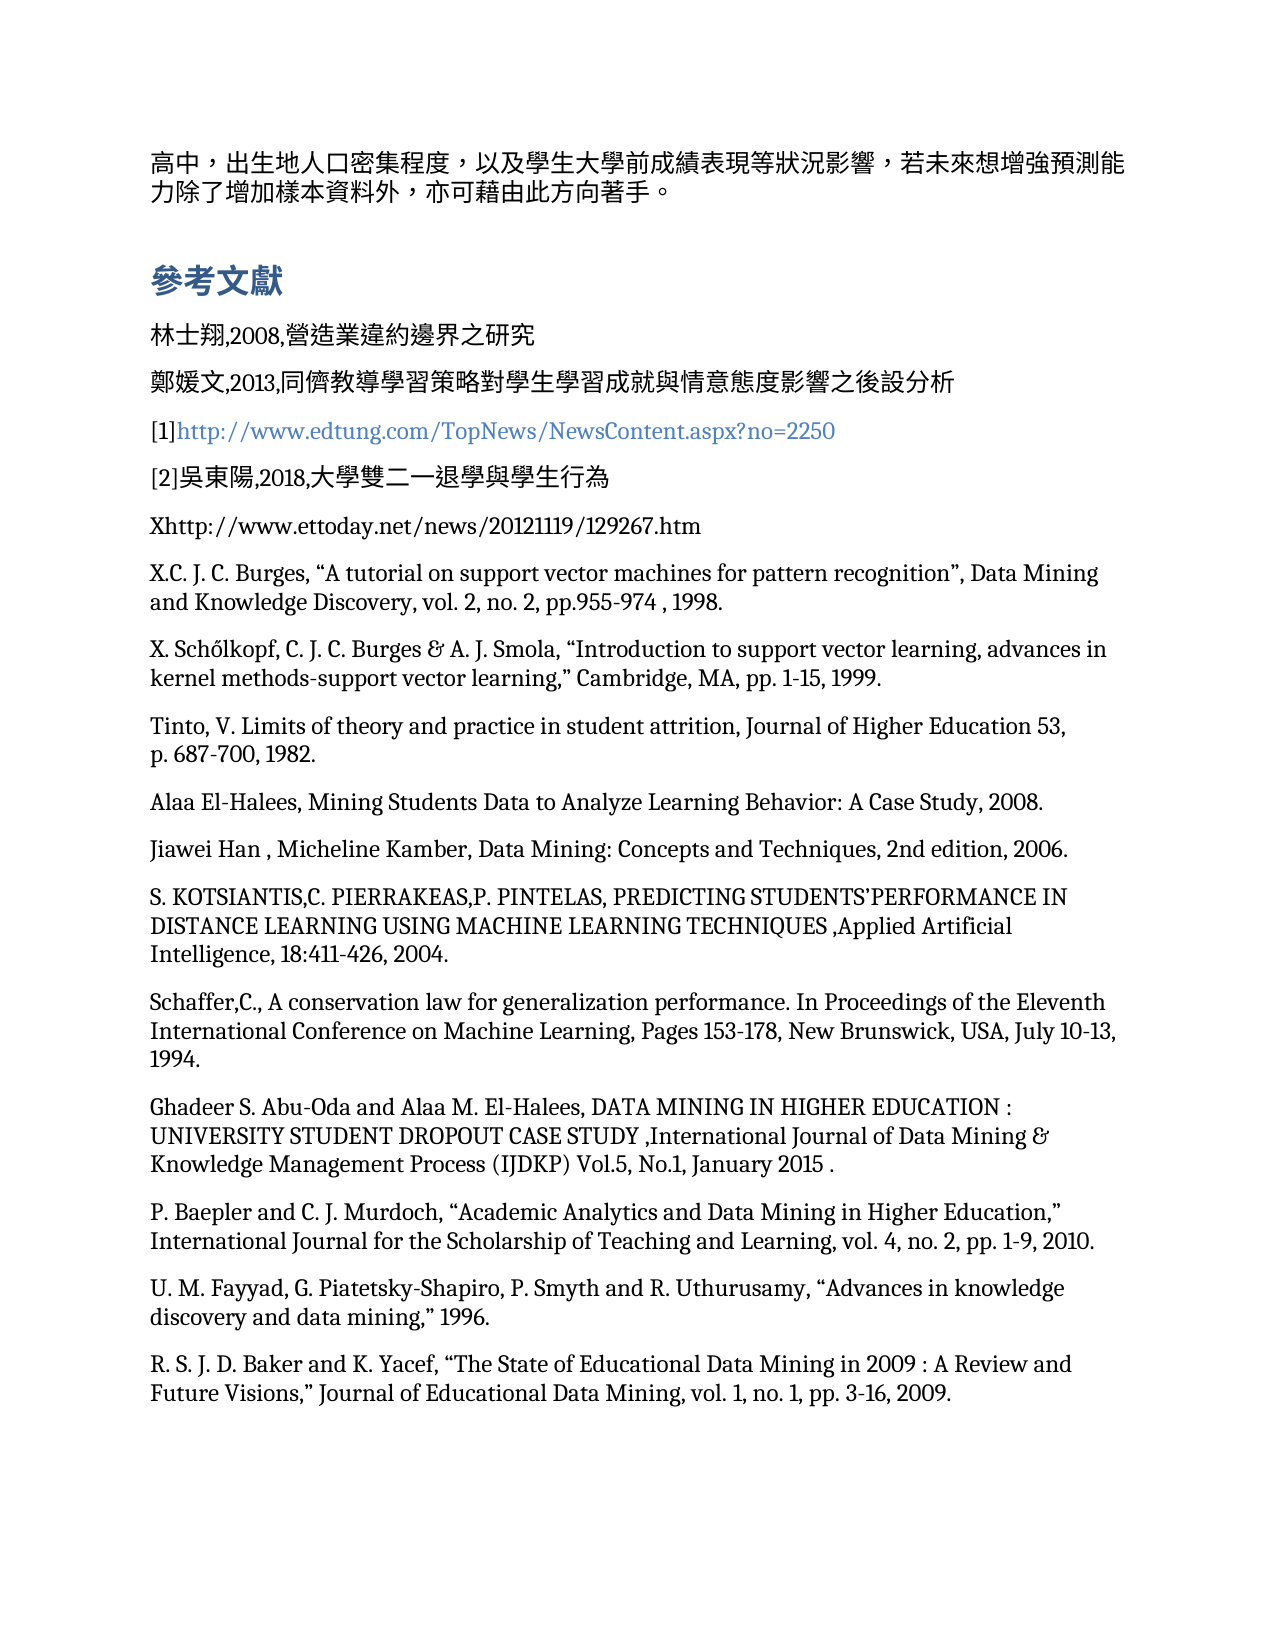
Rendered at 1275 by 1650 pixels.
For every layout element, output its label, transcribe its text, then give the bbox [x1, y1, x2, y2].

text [150, 150, 1125, 207]
text X. Schőlkopf, C. J. C. Burges & A. J. Smola, “Introduction to support vector learning, advances in kernel methods-support vector learning,” Cambridge, MA, pp. 1-15, 1999. [150, 635, 1125, 693]
text U. M. Fayyad, G. Piatetsky-Shapiro, P. Smyth and R. Uthurusamy, “Advances in knowledge discovery and data mining,” 1996. [150, 1274, 1125, 1332]
subtitle 參考文獻 [150, 257, 1125, 303]
text R. S. J. D. Baker and K. Yacef, “The State of Educational Data Mining in 2009 : A Review and Future Visions,” Journal of Educational Data Mining, vol. 1, no. 1, pp. 3-16, 2009. [150, 1350, 1125, 1408]
text Xhttp://www.ettoday.net/news/20121119/129267.htm [150, 512, 1125, 540]
text Schaffer,C., A conservation law for generalization performance. In Proceedings of the Eleventh International Conference on Machine Learning, Pages 153-178, New Brunswick, USA, July 10-13, 1994. [150, 988, 1125, 1074]
text Alaa El-Halees, Mining Students Data to Analyze Learning Behavior: A Case Study, 2008. [150, 788, 1125, 817]
text 鄭媛文,2013,同儕教導學習策略對學生學習成就與情意態度影響之後設分析 [150, 369, 1125, 398]
text X.C. J. C. Burges, “A tutorial on support vector machines for pattern recognition”, Data Mining and Knowledge Discovery, vol. 2, no. 2, pp.955-974 , 1998. [150, 559, 1125, 617]
text [1]http://www.edtung.com/TopNews/NewsContent.aspx?no=2250 [150, 417, 1125, 445]
text P. Baepler and C. J. Murdoch, “Academic Analytics and Data Mining in Higher Education,” International Journal for the Scholarship of Teaching and Learning, vol. 4, no. 2, pp. 1-9, 2010. [150, 1198, 1125, 1255]
text [2]吳東陽,2018,大學雙二一退學與學生行為 [150, 464, 1125, 493]
text Tinto, V. Limits of theory and practice in student attrition, Journal of Higher Education 53, p. 687-700, 1982. [150, 712, 1125, 769]
text 林士翔,2008,營造業違約邊界之研究 [150, 322, 1125, 350]
text S. KOTSIANTIS,C. PIERRAKEAS,P. PINTELAS, PREDICTING STUDENTS’PERFORMANCE IN DISTANCE LEARNING USING MACHINE LEARNING TECHNIQUES ,Applied Artificial Intelligence, 18:411-426, 2004. [150, 883, 1125, 969]
text Ghadeer S. Abu-Oda and Alaa M. El-Halees, DATA MINING IN HIGHER EDUCATION : UNIVERSITY STUDENT DROPOUT CASE STUDY ,International Journal of Data Mining & Knowledge Management Process (IJDKP) Vol.5, No.1, January 2015 . [150, 1093, 1125, 1179]
text Jiawei Han , Micheline Kamber, Data Mining: Concepts and Techniques, 2nd edition, 2006. [150, 835, 1125, 864]
